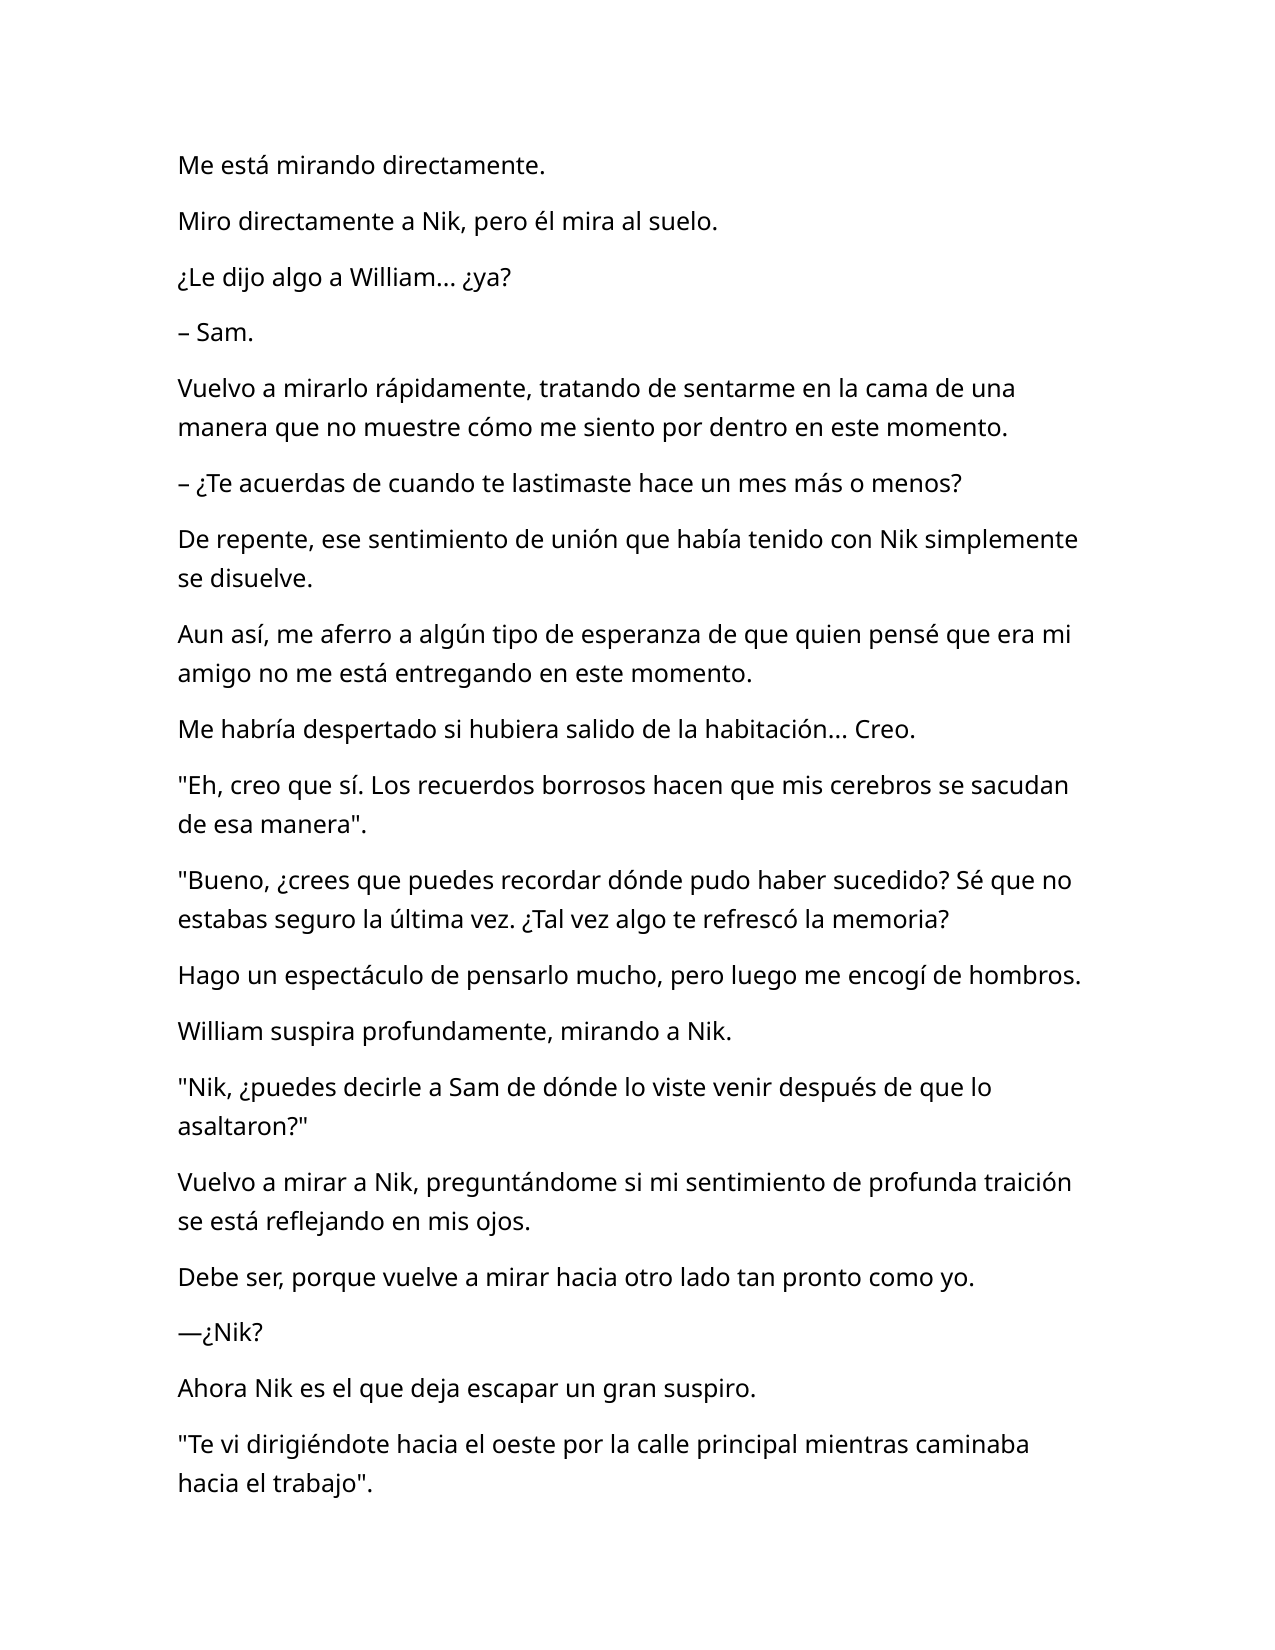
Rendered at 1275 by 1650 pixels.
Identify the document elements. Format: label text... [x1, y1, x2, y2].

text Debe ser, porque vuelve a mirar hacia otro lado tan pronto como yo. [177, 1259, 1098, 1293]
text —¿Nik? [177, 1315, 1098, 1349]
text – ¿Te acuerdas de cuando te lastimaste hace un mes más o menos? [177, 466, 1098, 500]
text Vuelvo a mirarlo rápidamente, tratando de sentarme en la cama de una manera que no muestre cómo me siento por dentro en este momento. [177, 371, 1098, 444]
text ¿Le dijo algo a William... ¿ya? [177, 259, 1098, 293]
text – Sam. [177, 315, 1098, 349]
text Ahora Nik es el que deja escapar un gran suspiro. [177, 1371, 1098, 1405]
text "Nik, ¿puedes decirle a Sam de dónde lo viste venir después de que lo asaltaron?" [177, 1069, 1098, 1142]
text Me está mirando directamente. [177, 148, 1098, 182]
text "Eh, creo que sí. Los recuerdos borrosos hacen que mis cerebros se sacudan de esa manera". [177, 768, 1098, 841]
text Hago un espectáculo de pensarlo mucho, pero luego me encogí de hombros. [177, 958, 1098, 992]
text Aun así, me aferro a algún tipo de esperanza de que quien pensé que era mi amigo no me está entregando en este momento. [177, 617, 1098, 690]
text Miro directamente a Nik, pero él mira al suelo. [177, 203, 1098, 237]
text Me habría despertado si hubiera salido de la habitación... Creo. [177, 712, 1098, 746]
text William suspira profundamente, mirando a Nik. [177, 1013, 1098, 1047]
text Vuelvo a mirar a Nik, preguntándome si mi sentimiento de profunda traición se está reflejando en mis ojos. [177, 1164, 1098, 1237]
text "Te vi dirigiéndote hacia el oeste por la calle principal mientras caminaba hacia el trabajo". [177, 1427, 1098, 1500]
text "Bueno, ¿crees que puedes recordar dónde pudo haber sucedido? Sé que no estabas seguro la última vez. ¿Tal vez algo te refrescó la memoria? [177, 863, 1098, 936]
text De repente, ese sentimiento de unión que había tenido con Nik simplemente se disuelve. [177, 522, 1098, 595]
